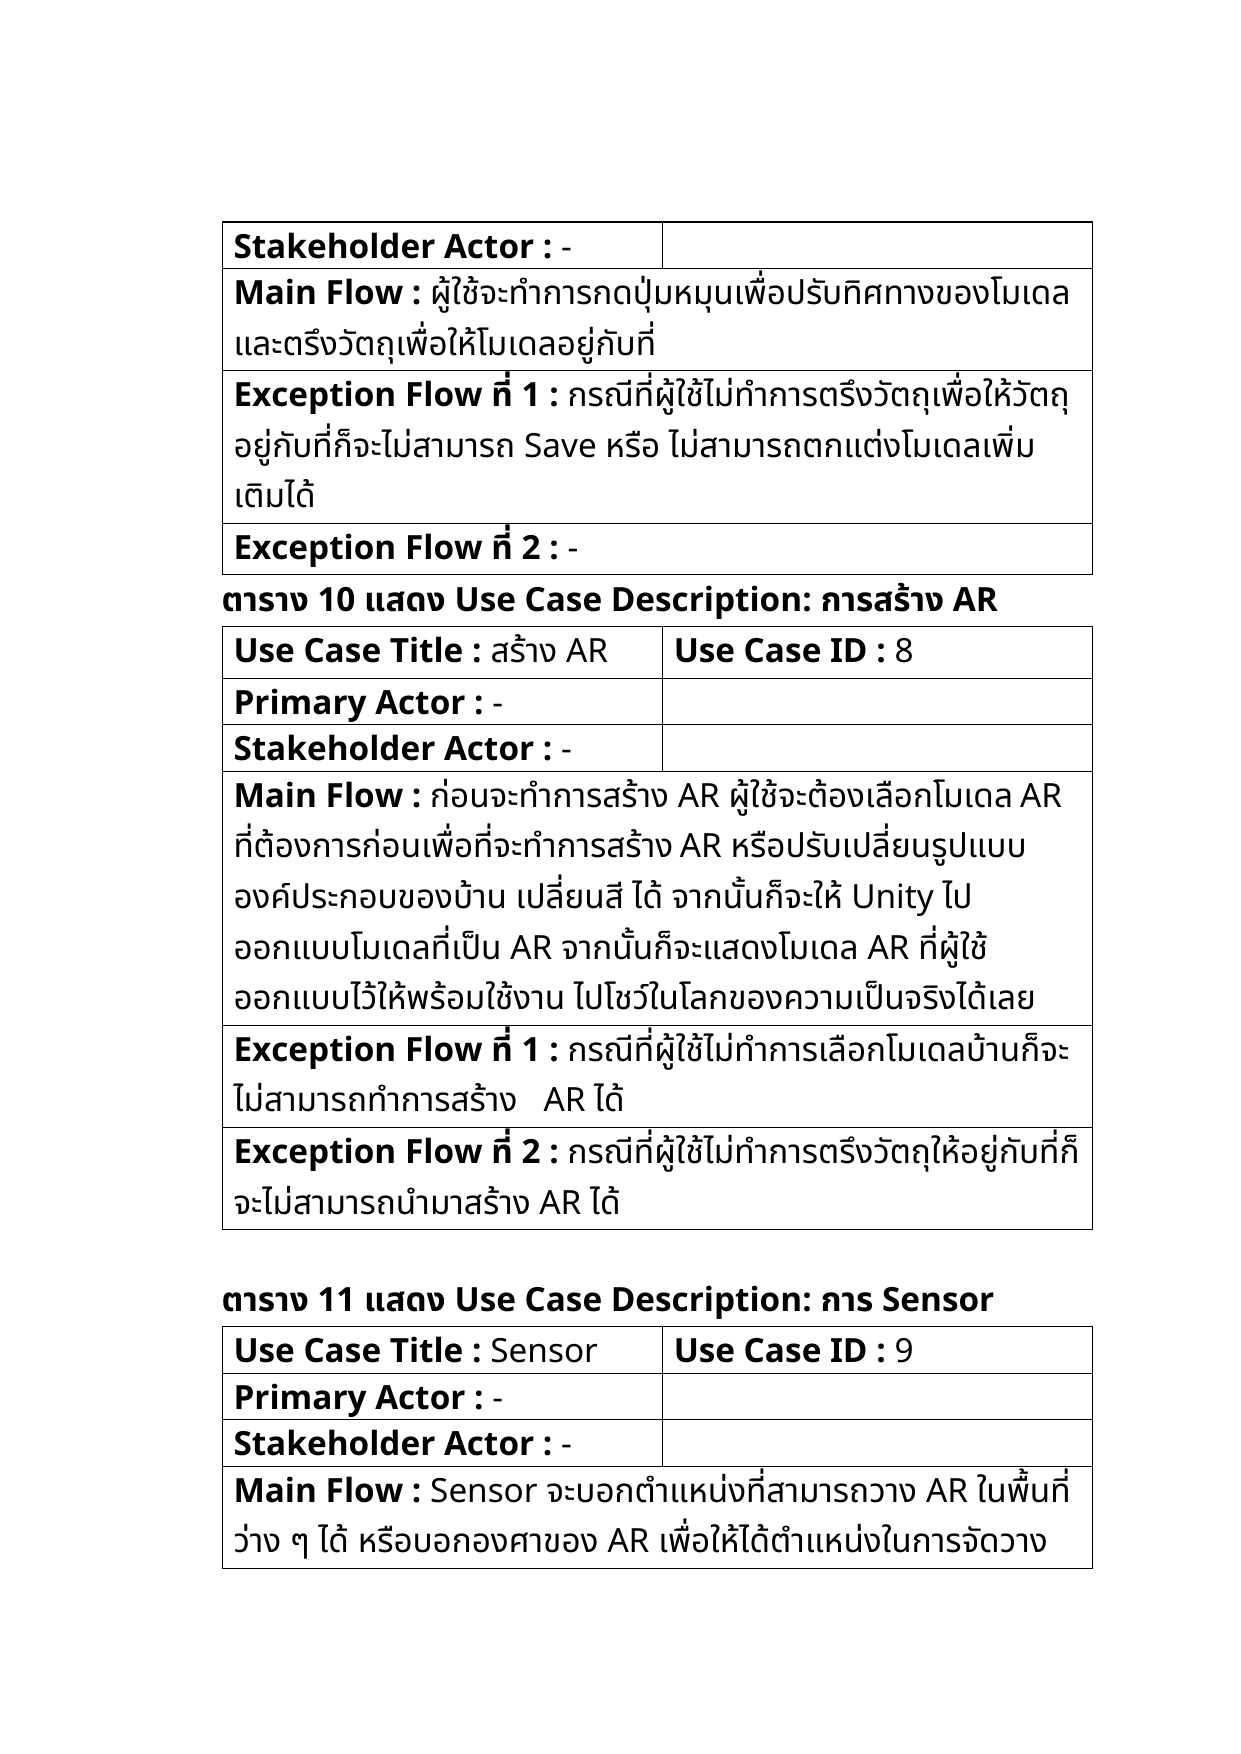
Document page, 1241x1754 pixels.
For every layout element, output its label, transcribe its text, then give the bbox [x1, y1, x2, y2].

table_cell Stakeholder Actor : - [223, 725, 662, 771]
table_cell Exception Flow ที่ 2 : - [223, 524, 1092, 574]
table_cell [663, 223, 1092, 268]
table_cell Primary Actor : - [223, 679, 662, 724]
table_cell Stakeholder Actor : - [223, 1420, 662, 1466]
table_cell [663, 725, 1092, 771]
table_header Use Case Title : Sensor [223, 1327, 662, 1373]
table_header Use Case Title : สร้าง AR [223, 627, 662, 678]
text ตาราง 11 แสดง Use Case Description: การ Sensor [221, 1276, 1092, 1326]
text ตาราง 10 แสดง Use Case Description: การสร้าง AR [221, 575, 1092, 626]
table_cell Main Flow : ผู้ใช้จะทำการกดปุ่มหมุนเพื่อปรับทิศทางของโมเดลและตรึงวัตถุเพื่อให้โมเดลอยู่กับที่ [223, 269, 1092, 370]
table_cell [663, 1420, 1092, 1466]
table_cell Exception Flow ที่ 1 : กรณีที่ผู้ใช้ไม่ทำการตรึงวัตถุเพื่อให้วัตถุอยู่กับที่ก็จะไม่สามารถ Save หรือ ไม่สามารถตกแต่งโมเดลเพิ่มเติมได้ [223, 371, 1092, 523]
table_cell Stakeholder Actor : - [223, 223, 662, 268]
table_cell Exception Flow ที่ 2 : กรณีที่ผู้ใช้ไม่ทำการตรึงวัตถุให้อยู่กับที่ก็จะไม่สามารถนำมาสร้าง AR ได้ [223, 1128, 1092, 1229]
table_header Use Case ID : 9 [663, 1327, 1092, 1373]
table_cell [223, 1467, 1092, 1568]
table_cell Main Flow : ก่อนจะทำการสร้าง AR ผู้ใช้จะต้องเลือกโมเดลAR ที่ต้องการก่อนเพื่อที่จะทำการสร้างAR หรือปรับเปลี่ยนรูปแบบองค์ประกอบของบ้าน เปลี่ยนสี ได้ จากนั้นก็จะให้ Unity ไปออกแบบโมเดลที่เป็น AR จากนั้นก็จะแสดงโมเดล AR ที่ผู้ใช้ออกแบบไว้ให้พร้อมใช้งาน ไปโชว์ในโลกของความเป็นจริงได้เลย [223, 772, 1092, 1024]
table_cell Exception Flow ที่ 1 : กรณีที่ผู้ใช้ไม่ทำการเลือกโมเดลบ้านก็จะไม่สามารถทำการสร้าง AR ได้ [223, 1026, 1092, 1127]
table_cell [663, 679, 1092, 724]
table_header Use Case ID : 8 [663, 627, 1092, 678]
table_cell [663, 1374, 1092, 1419]
table_cell Primary Actor : - [223, 1374, 662, 1419]
